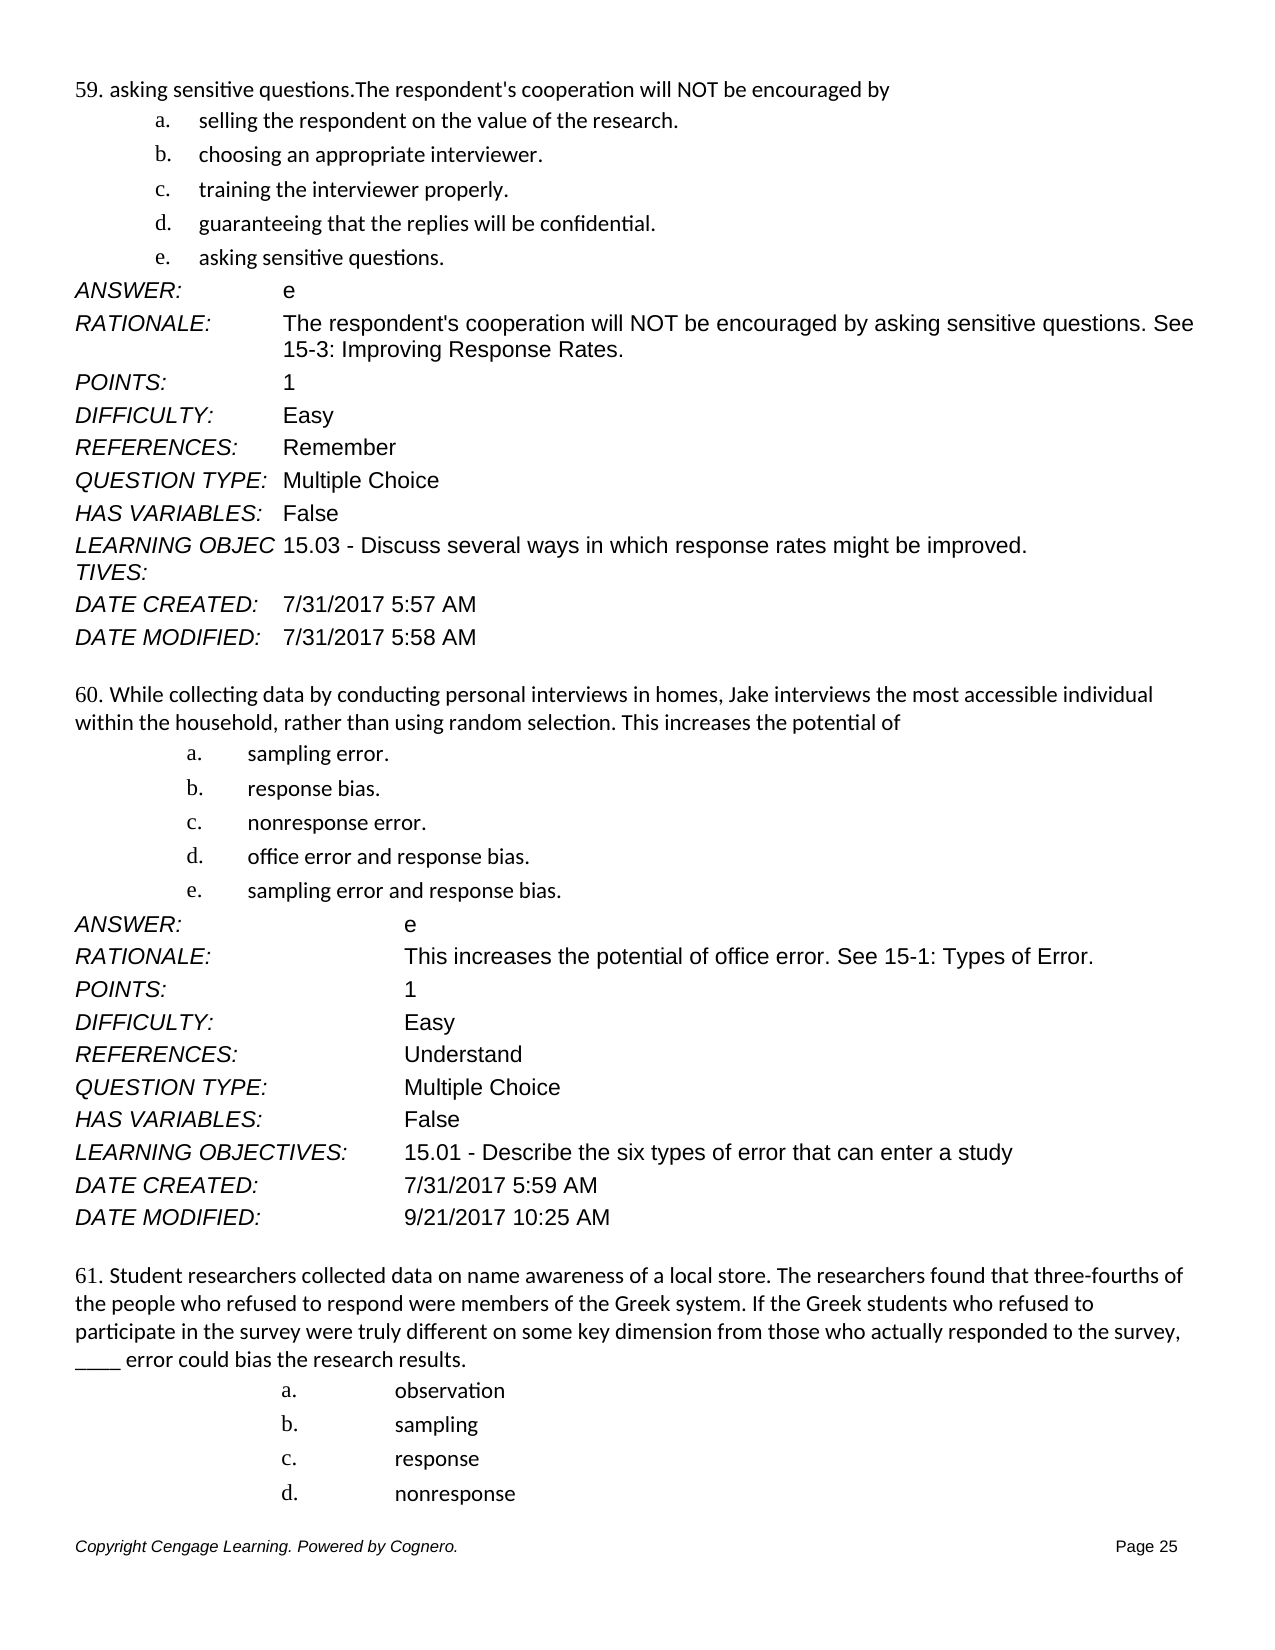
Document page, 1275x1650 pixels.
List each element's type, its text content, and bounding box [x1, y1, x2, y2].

table_header 59. asking sensitive questions.The respondent's cooperation will NOT be encouraged by [75, 75, 1200, 653]
table_header 60. While collecting data by conducting personal interviews in homes, Jake interviews the most accessible individual within the household, rather than using random selection. This increases the potential of [75, 680, 1200, 1234]
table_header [75, 1261, 1200, 1510]
